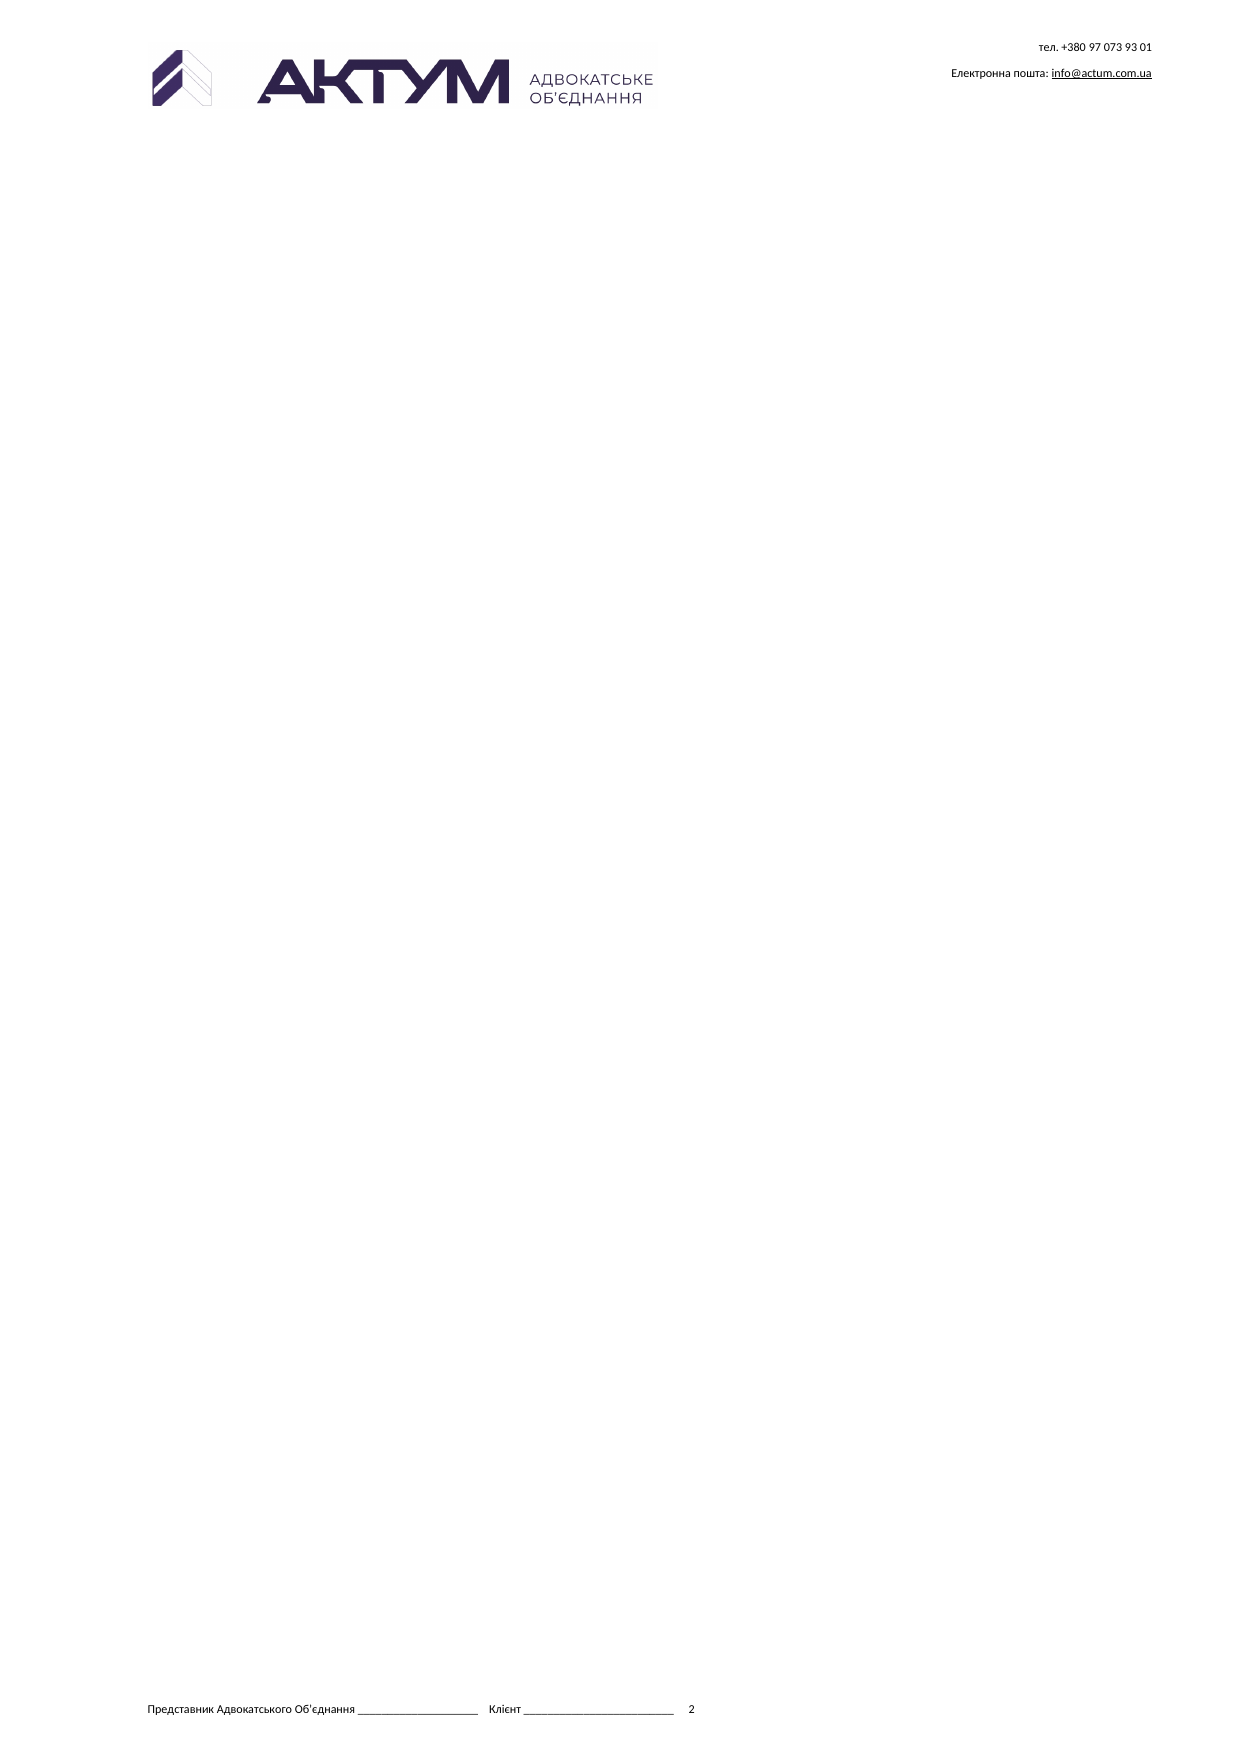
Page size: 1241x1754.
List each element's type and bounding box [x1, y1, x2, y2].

picture [147, 42, 659, 109]
